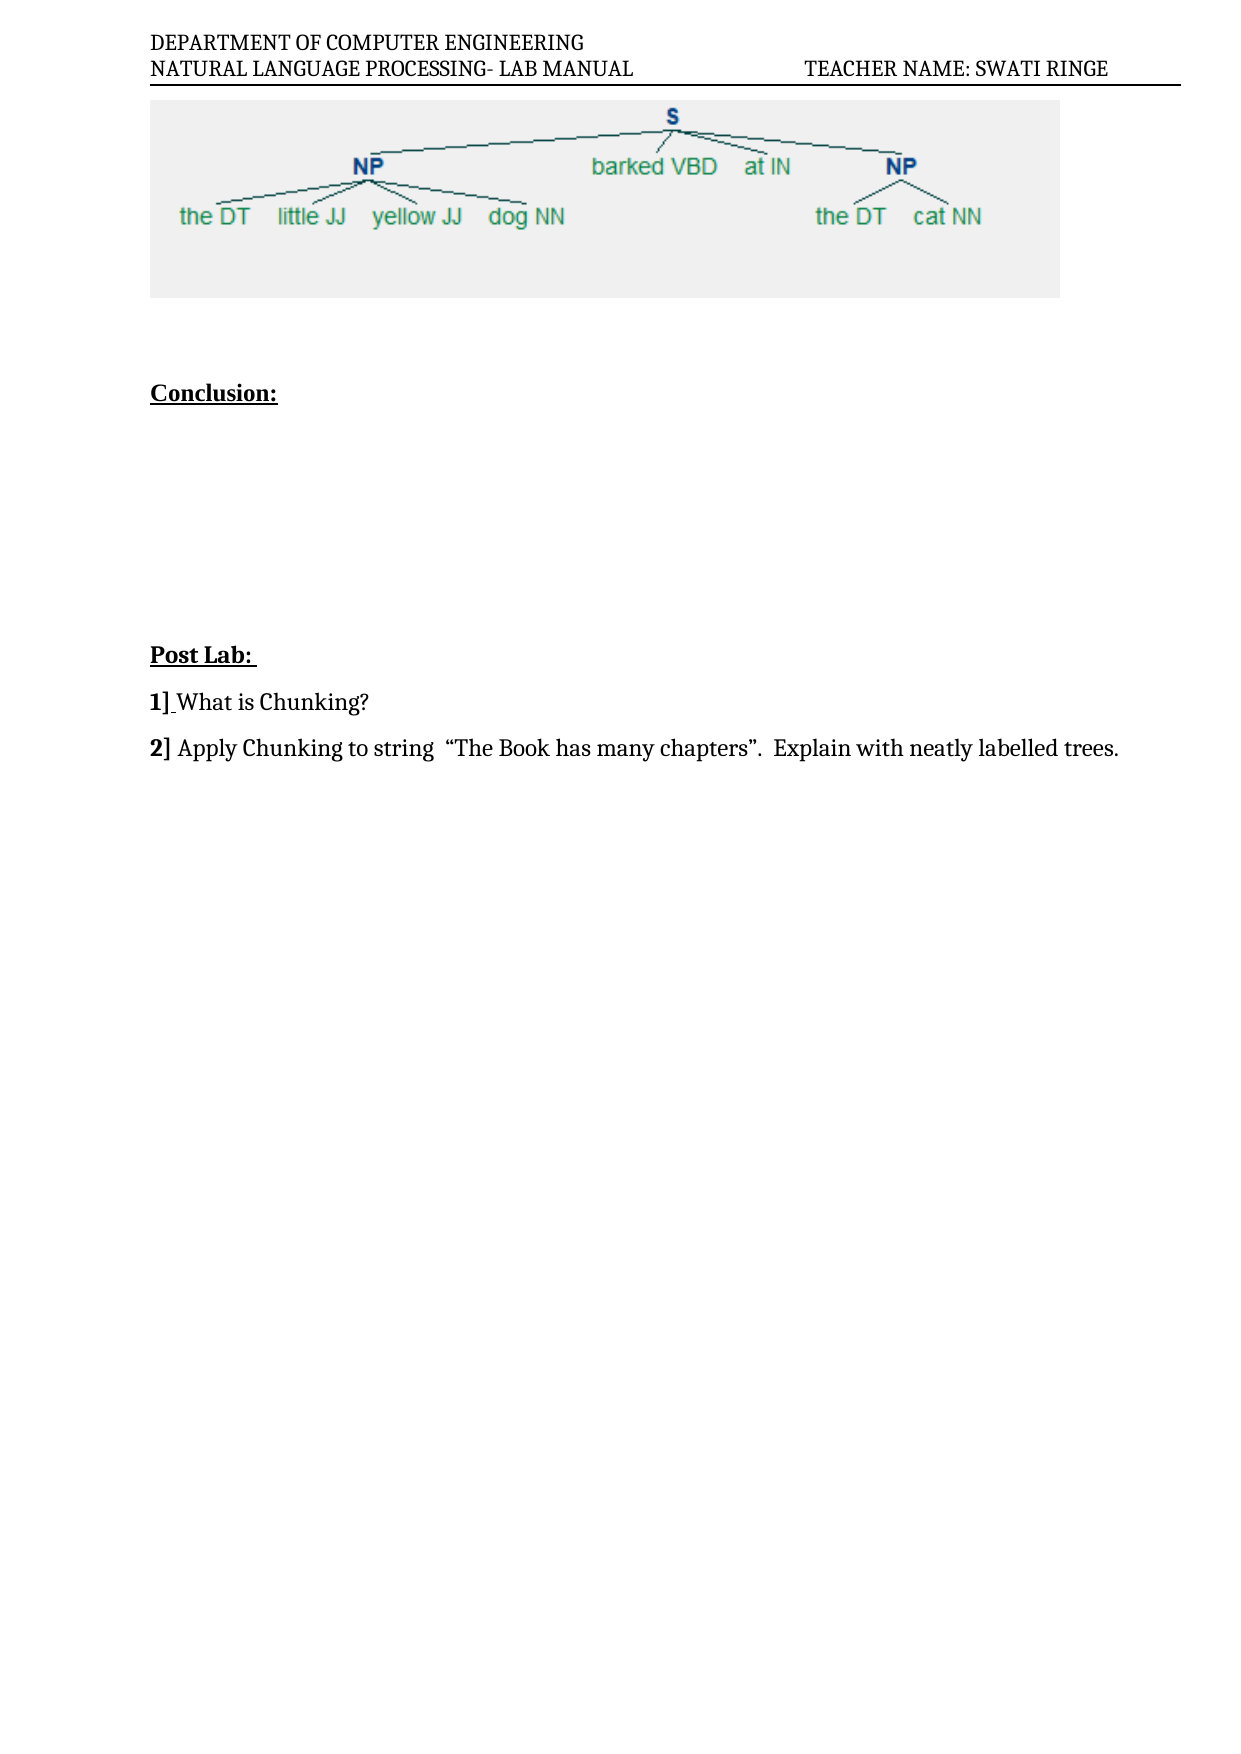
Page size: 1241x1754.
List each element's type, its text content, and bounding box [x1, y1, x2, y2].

text Conclusion: [150, 378, 1181, 407]
text Post Lab: [150, 643, 1175, 669]
picture [150, 100, 1060, 298]
text 2] Apply Chunking to string “The Book has many chapters”. Explain with neatly labelled trees. [150, 736, 1175, 761]
text 1] What is Chunking? [150, 689, 1175, 715]
